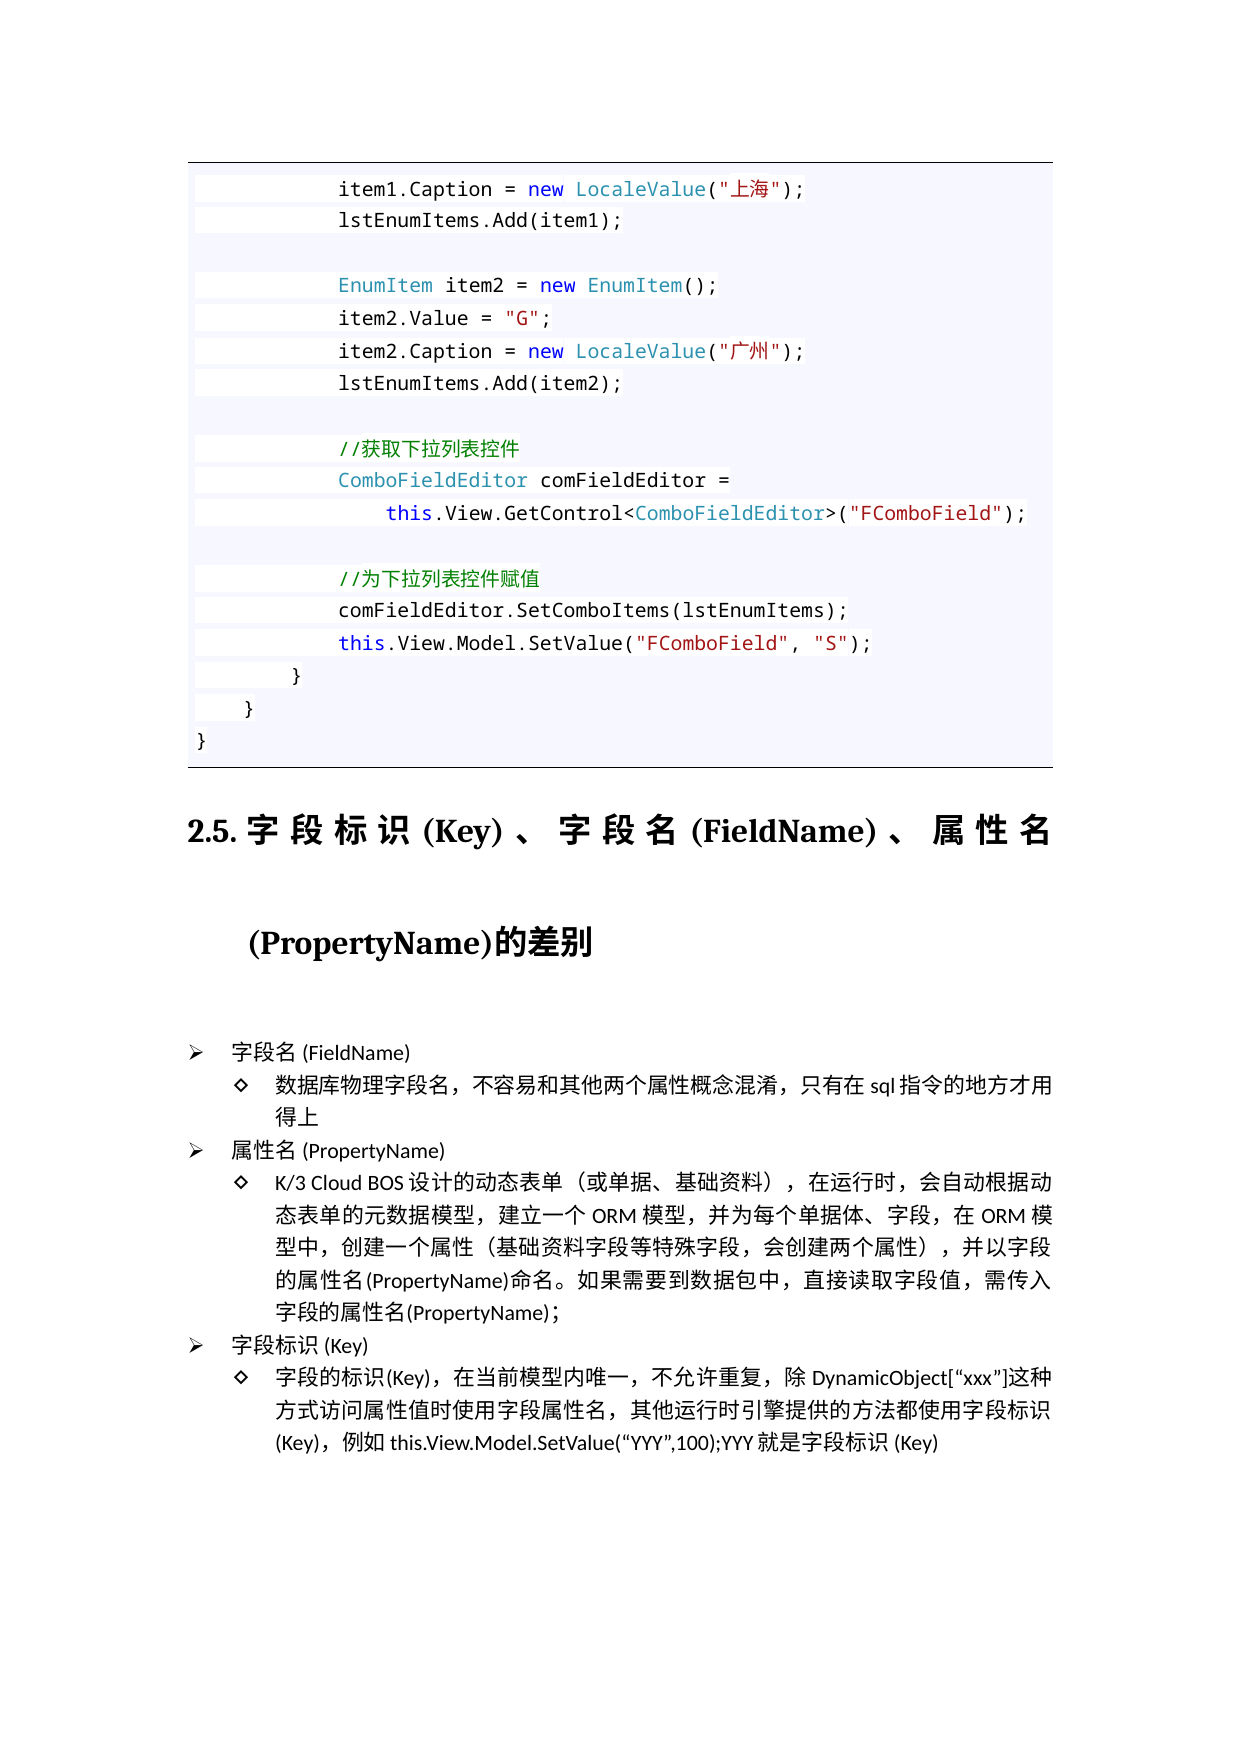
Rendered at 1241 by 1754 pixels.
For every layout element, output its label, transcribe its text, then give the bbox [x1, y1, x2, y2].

list 数据库物理字段名，不容易和其他两个属性概念混淆，只有在sql指令的地方才用得上 [231, 1067, 1053, 1132]
list 字段标识 (Key) [187, 1327, 1053, 1360]
subtitle 字段标识(Key)、字段名(FieldName)、属性名(PropertyName)的差别 [187, 795, 1053, 973]
list 字段的标识(Key)，在当前模型内唯一，不允许重复，除DynamicObject[“xxx”]这种方式访问属性值时使用字段属性名，其他运行时引擎提供的方法都使用字段标识 (Key)，例如this.View.Model.SetValue(“YYY”,100);YYY就是字段标识 (Key) [231, 1360, 1053, 1457]
list 字段名 (FieldName) [187, 1035, 1053, 1067]
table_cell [188, 163, 1053, 767]
list 属性名 (PropertyName) [187, 1132, 1053, 1165]
list K/3 Cloud BOS设计的动态表单（或单据、基础资料），在运行时，会自动根据动态表单的元数据模型，建立一个ORM模型，并为每个单据体、字段，在ORM模型中，创建一个属性（基础资料字段等特殊字段，会创建两个属性），并以字段的属性名(PropertyName)命名。如果需要到数据包中，直接读取字段值，需传入字段的属性名(PropertyName)； [231, 1165, 1053, 1327]
